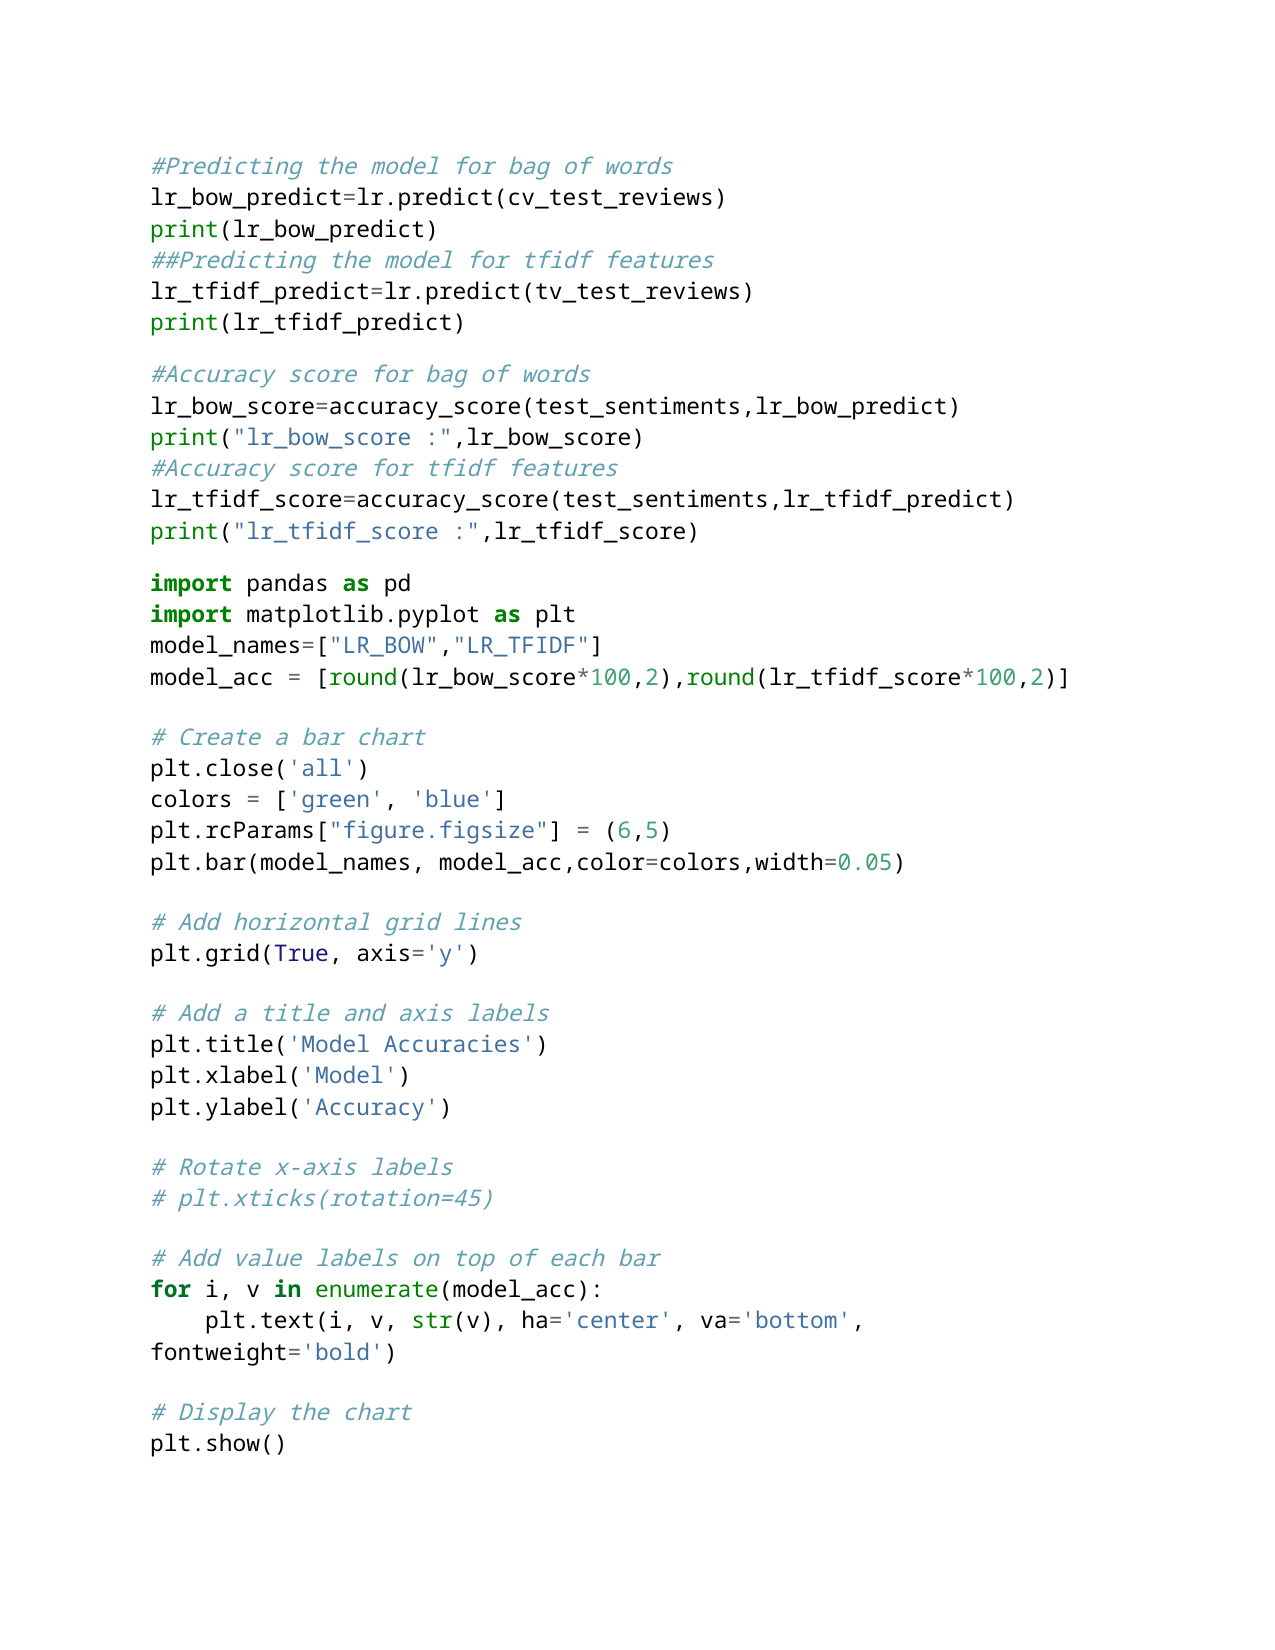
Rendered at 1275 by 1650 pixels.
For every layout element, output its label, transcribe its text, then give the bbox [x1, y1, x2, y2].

text #Accuracy score for bag of words lr_bow_score=accuracy_score(test_sentiments,lr_bow_predict) print("lr_bow_score :",lr_bow_score) #Accuracy score for tfidf features lr_tfidf_score=accuracy_score(test_sentiments,lr_tfidf_predict) print("lr_tfidf_score :",lr_tfidf_score) [150, 358, 1125, 546]
text #Predicting the model for bag of words lr_bow_predict=lr.predict(cv_test_reviews) print(lr_bow_predict) ##Predicting the model for tfidf features lr_tfidf_predict=lr.predict(tv_test_reviews) print(lr_tfidf_predict) [150, 150, 1125, 337]
text import pandas as pd import matplotlib.pyplot as plt model_names=["LR_BOW","LR_TFIDF"] model_acc = [round(lr_bow_score*100,2),round(lr_tfidf_score*100,2)] # Create a bar chart plt.close('all') colors = ['green', 'blue'] plt.rcParams["figure.figsize"] = (6,5) plt.bar(model_names, model_acc,color=colors,width=0.05) # Add horizontal grid lines plt.grid(True, axis='y') # Add a title and axis labels plt.title('Model Accuracies') plt.xlabel('Model') plt.ylabel('Accuracy') # Rotate x-axis labels # plt.xticks(rotation=45) # Add value labels on top of each bar for i, v in enumerate(model_acc): plt.text(i, v, str(v), ha='center', va='bottom', fontweight='bold') # Display the chart plt.show() [150, 567, 1125, 1458]
